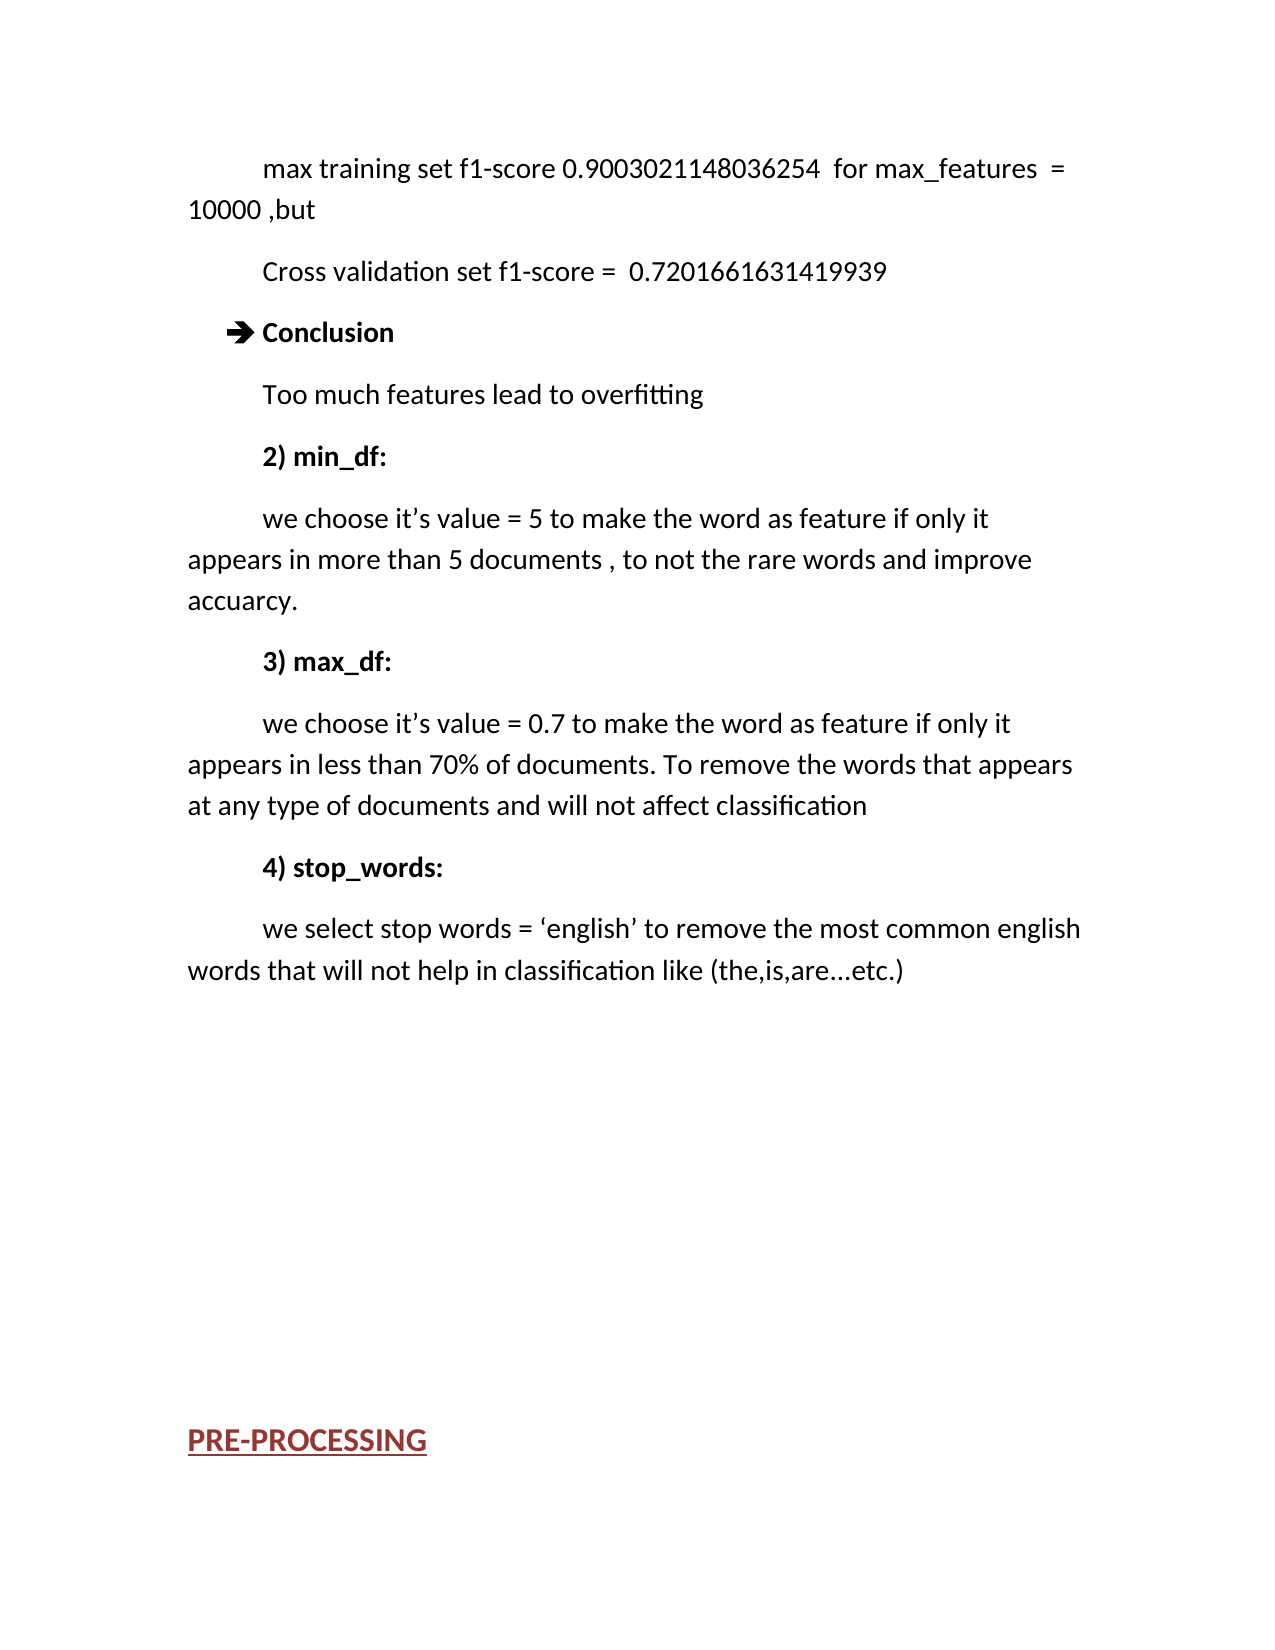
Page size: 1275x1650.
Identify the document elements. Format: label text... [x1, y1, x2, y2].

text max training set f1-score 0.9003021148036254 for max_features = 10000 ,but [187, 150, 1087, 227]
list Conclusion [225, 314, 1087, 350]
text Too much features lead to overfitting [187, 376, 1087, 412]
text we choose it’s value = 0.7 to make the word as feature if only it appears in less than 70% of documents. To remove the words that appears at any type of documents and will not affect classification [187, 705, 1087, 823]
text Cross validation set f1-score = 0.7201661631419939 [187, 253, 1087, 288]
list 2) min_df: [262, 438, 1087, 474]
text Pre-processing [187, 1419, 1087, 1460]
text we select stop words = ‘english’ to remove the most common english words that will not help in classification like (the,is,are...etc.) [187, 911, 1087, 987]
list 4) stop_words: [262, 849, 1087, 884]
text we choose it’s value = 5 to make the word as feature if only it appears in more than 5 documents , to not the rare words and improve accuarcy. [187, 500, 1087, 617]
list 3) max_df: [262, 643, 1087, 679]
